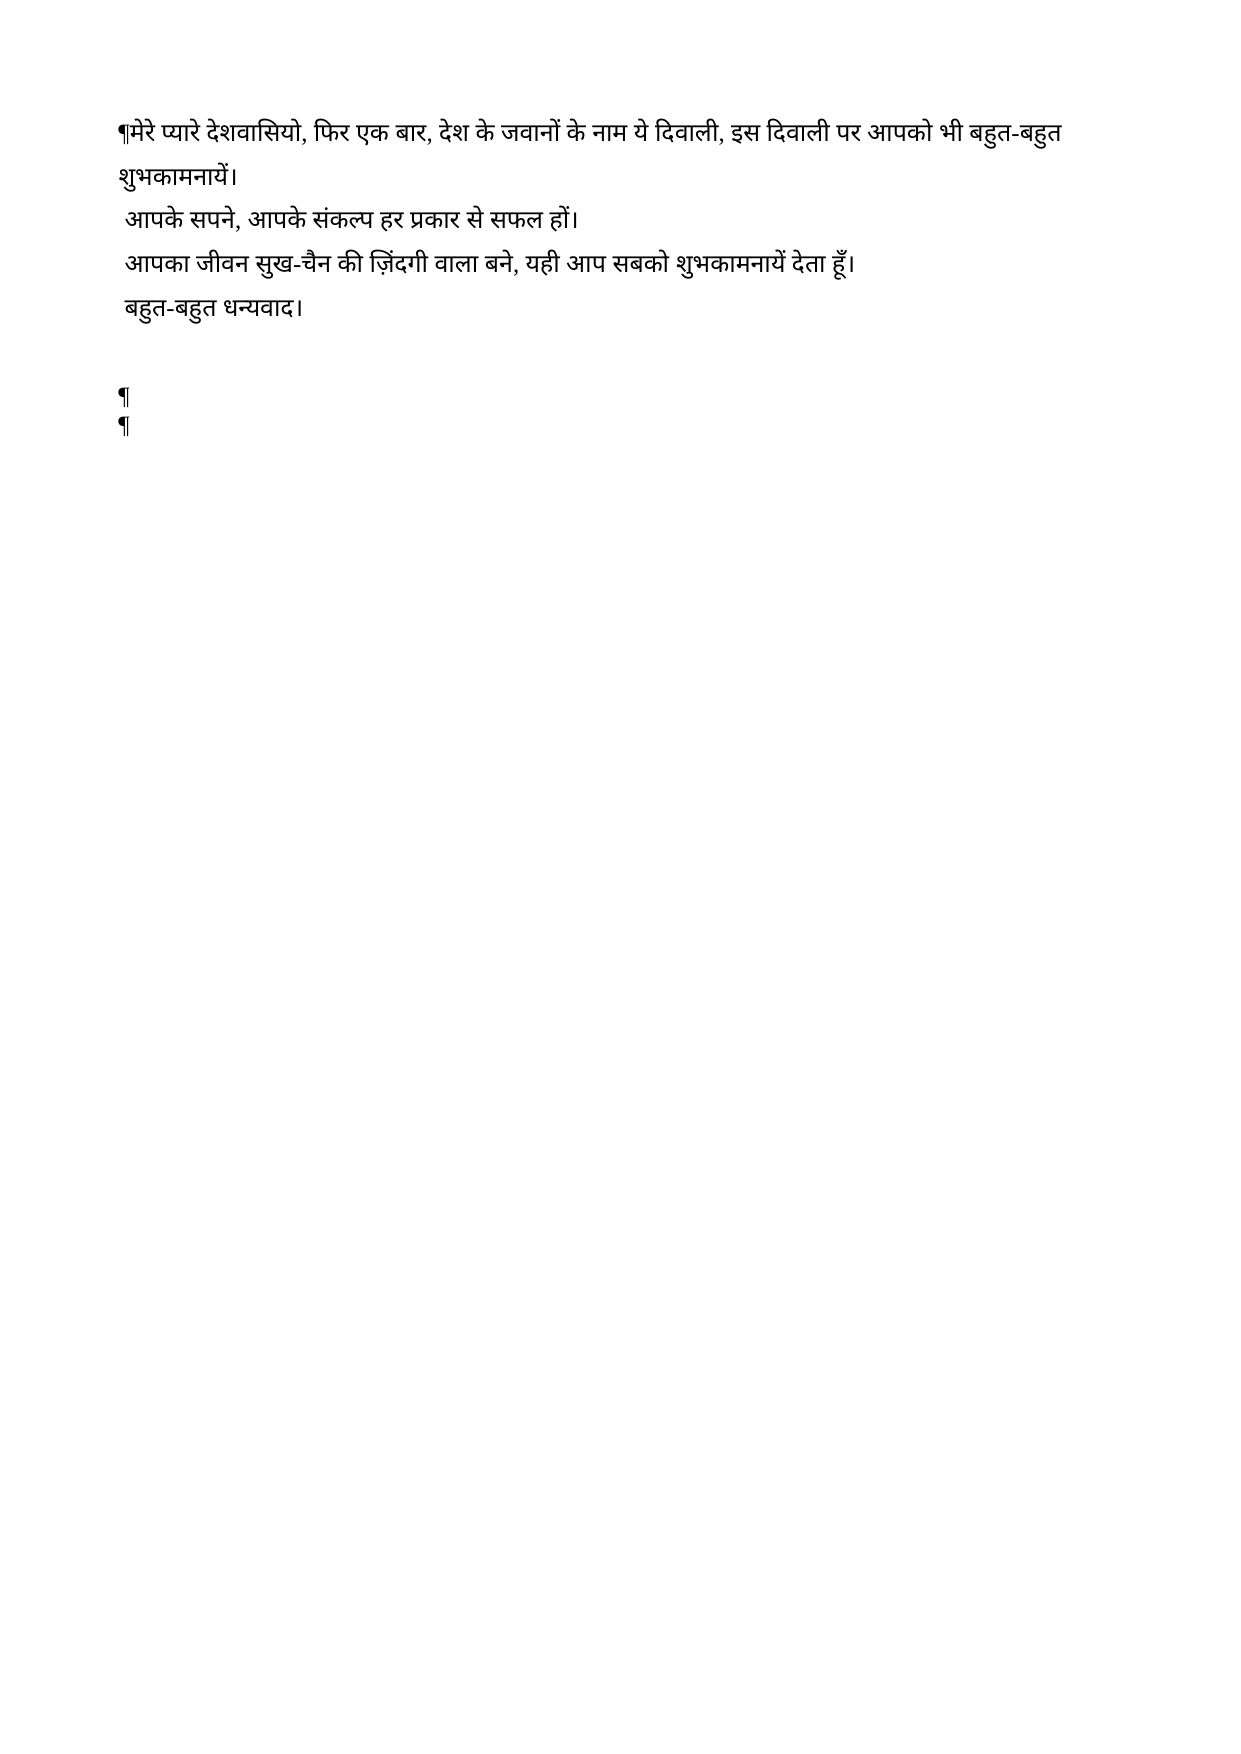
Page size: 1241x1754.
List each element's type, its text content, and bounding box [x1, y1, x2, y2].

text ¶मेरे प्यारे देशवासियो, फिर एक बार, देश के जवानों के नाम ये दिवाली, इस दिवाली पर आपको भी बहुत-बहुत शुभकामनायें। आपके सपने, आपके संकल्प हर प्रकार से सफल हों। आपका जीवन सुख-चैन की ज़िंदगी वाला बने, यही आप सबको शुभकामनायें देता हूँ। बहुत-बहुत धन्यवाद। [118, 118, 1122, 361]
text ¶ [118, 410, 1122, 439]
text ¶ [118, 381, 1122, 410]
